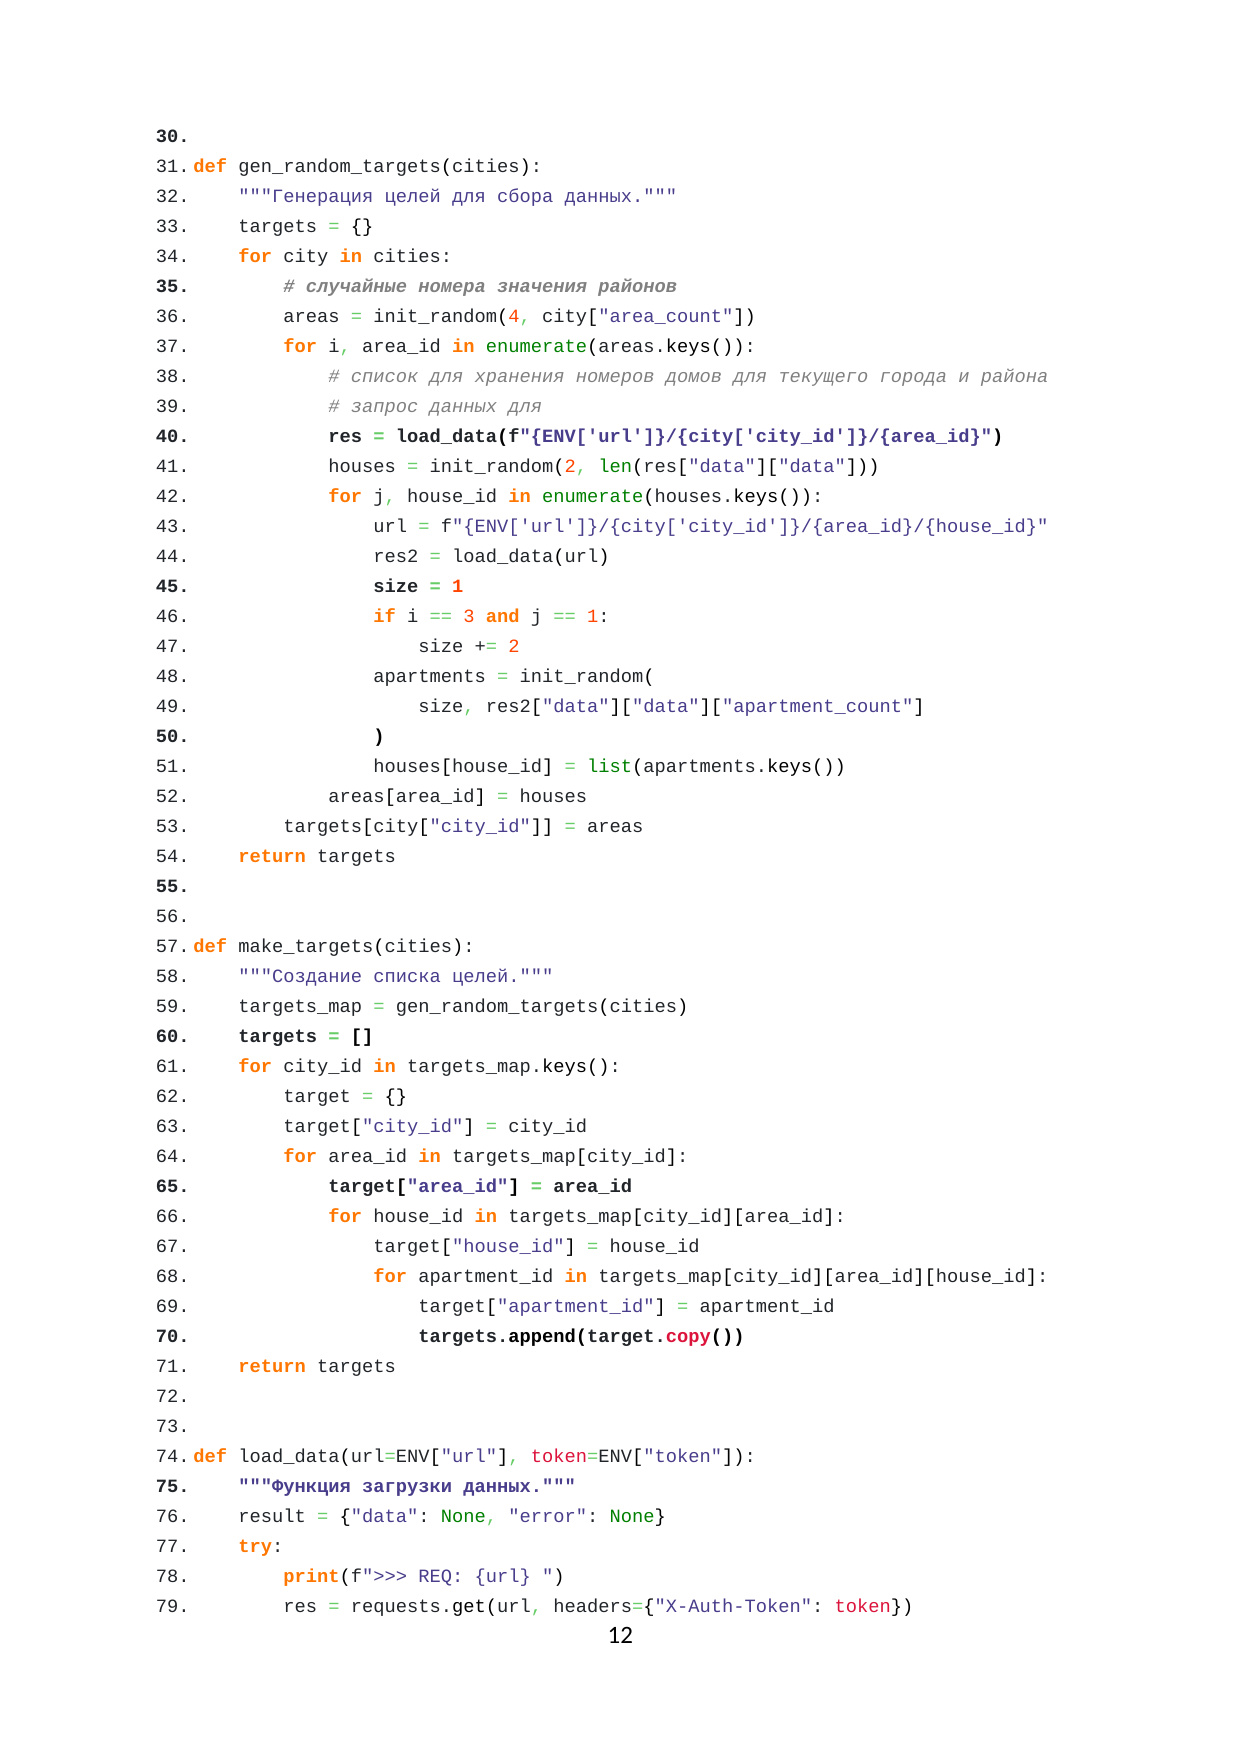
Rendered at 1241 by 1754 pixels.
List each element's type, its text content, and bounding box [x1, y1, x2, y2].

list url = f"{ENV['url']}/{city['city_id']}/{area_id}/{house_id}" [156, 508, 1122, 538]
list for city_id in targets_map.keys(): [156, 1048, 1122, 1078]
list if i == 3 and j == 1: [156, 598, 1122, 628]
list def gen_random_targets(cities): [156, 148, 1122, 178]
list areas[area_id] = houses [156, 778, 1122, 808]
list for area_id in targets_map[city_id]: [156, 1138, 1122, 1168]
list targets.append(target.copy()) [156, 1318, 1122, 1348]
list return targets [156, 838, 1122, 868]
list houses = init_random(2, len(res["data"]["data"])) [156, 448, 1122, 478]
list res2 = load_data(url) [156, 538, 1122, 568]
list ) [156, 718, 1122, 748]
list print(f">>> REQ: {url} ") [156, 1558, 1122, 1588]
list """Генерация целей для сбора данных.""" [156, 178, 1122, 208]
list size, res2["data"]["data"]["apartment_count"] [156, 688, 1122, 718]
list return targets [156, 1348, 1122, 1378]
list for i, area_id in enumerate(areas.keys()): [156, 328, 1122, 358]
list """Функция загрузки данных.""" [156, 1468, 1122, 1498]
list res = requests.get(url, headers={"X-Auth-Token": token}) [156, 1588, 1122, 1618]
list # список для хранения номеров домов для текущего города и района [156, 358, 1122, 388]
list size = 1 [156, 568, 1122, 598]
list target["house_id"] = house_id [156, 1228, 1122, 1258]
list target["apartment_id"] = apartment_id [156, 1288, 1122, 1318]
list """Создание списка целей.""" [156, 958, 1122, 988]
list targets[city["city_id"]] = areas [156, 808, 1122, 838]
list for j, house_id in enumerate(houses.keys()): [156, 478, 1122, 508]
list res = load_data(f"{ENV['url']}/{city['city_id']}/{area_id}") [156, 418, 1122, 448]
list target["area_id"] = area_id [156, 1168, 1122, 1198]
list houses[house_id] = list(apartments.keys()) [156, 748, 1122, 778]
list targets = {} [156, 208, 1122, 238]
list def load_data(url=ENV["url"], token=ENV["token"]): [156, 1438, 1122, 1468]
list size += 2 [156, 628, 1122, 658]
list for house_id in targets_map[city_id][area_id]: [156, 1198, 1122, 1228]
list target["city_id"] = city_id [156, 1108, 1122, 1138]
list for city in cities: [156, 238, 1122, 268]
list apartments = init_random( [156, 658, 1122, 688]
list # случайные номера значения районов [156, 268, 1122, 298]
list areas = init_random(4, city["area_count"]) [156, 298, 1122, 328]
list for apartment_id in targets_map[city_id][area_id][house_id]: [156, 1258, 1122, 1288]
list target = {} [156, 1078, 1122, 1108]
list result = {"data": None, "error": None} [156, 1498, 1122, 1528]
list def make_targets(cities): [156, 928, 1122, 958]
list targets = [] [156, 1018, 1122, 1048]
list try: [156, 1528, 1122, 1558]
list targets_map = gen_random_targets(cities) [156, 988, 1122, 1018]
list # запрос данных для [156, 388, 1122, 418]
